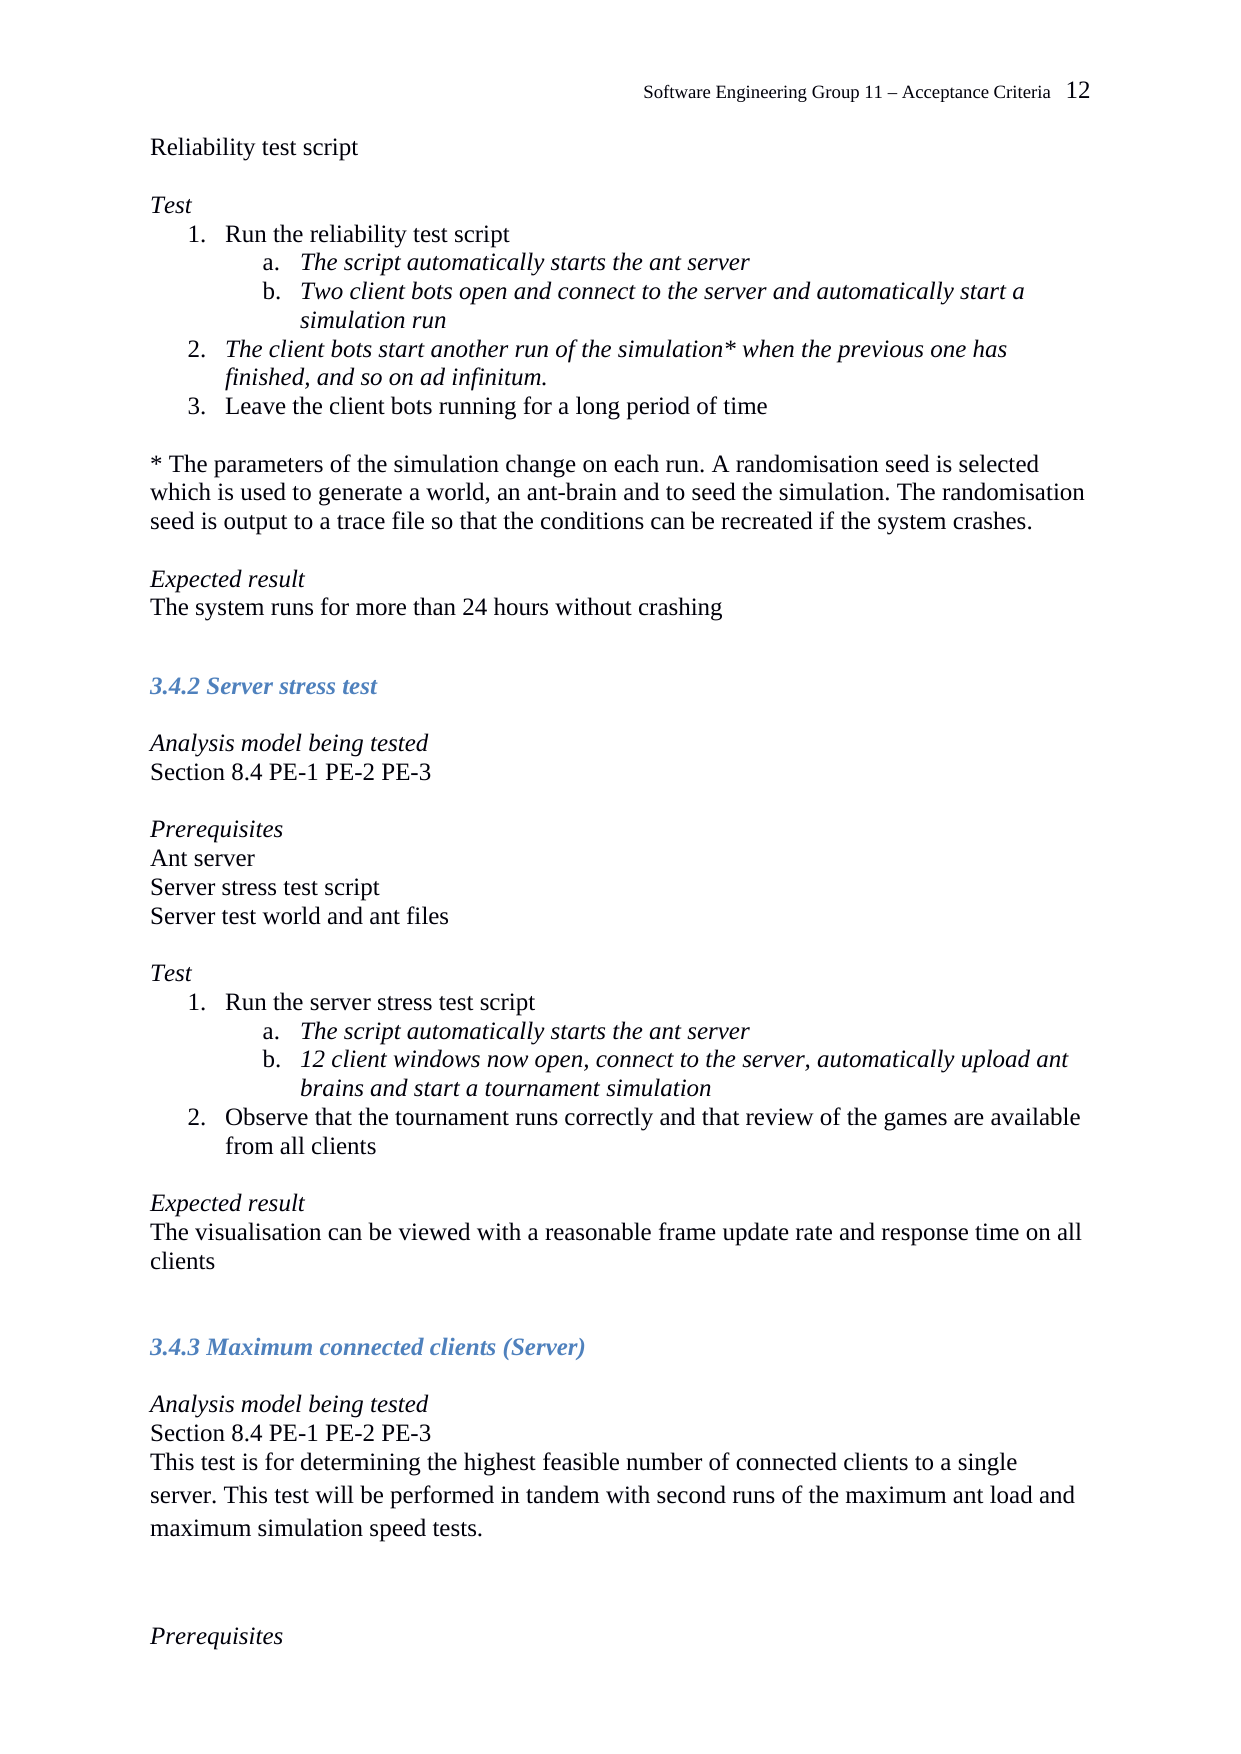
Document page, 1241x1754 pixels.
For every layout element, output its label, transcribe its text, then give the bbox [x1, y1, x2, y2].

list Two client bots open and connect to the server and automatically start a simulation run [262, 276, 1090, 334]
text Server test world and ant files [150, 901, 1090, 929]
text 3.4.2 Server stress test [150, 671, 1090, 699]
text This test is for determining the highest feasible number of connected clients to a single server. This test will be performed in tandem with second runs of the maximum ant load and maximum simulation speed tests. [150, 1447, 1090, 1542]
text Expected result [150, 1188, 1090, 1217]
text Prerequisites [150, 814, 1090, 843]
list 12 client windows now open, connect to the server, automatically upload ant brains and start a tournament simulation [262, 1044, 1090, 1102]
list The script automatically starts the ant server [262, 247, 1090, 276]
text Analysis model being tested [150, 728, 1090, 757]
list The script automatically starts the ant server [262, 1016, 1090, 1044]
text The system runs for more than 24 hours without crashing [150, 592, 1090, 621]
text Ant server [150, 843, 1090, 872]
text Test [150, 190, 1090, 219]
text Expected result [150, 564, 1090, 592]
text Reliability test script [150, 132, 1090, 161]
text Analysis model being tested [150, 1389, 1090, 1418]
list Run the server stress test script [187, 987, 1090, 1016]
text Prerequisites [150, 1621, 1090, 1649]
text Server stress test script [150, 872, 1090, 901]
list Leave the client bots running for a long period of time [187, 391, 1090, 420]
text 3.4.3 Maximum connected clients (Server) [150, 1332, 1090, 1361]
text Test [150, 958, 1090, 987]
text * The parameters of the simulation change on each run. A randomisation seed is selected which is used to generate a world, an ant-brain and to seed the simulation. The randomisation seed is output to a trace file so that the conditions can be recreated if the system crashes. [150, 449, 1090, 535]
text Section 8.4 PE-1 PE-2 PE-3 [150, 757, 1090, 786]
list The client bots start another run of the simulation* when the previous one has finished, and so on ad infinitum. [187, 334, 1090, 391]
text The visualisation can be viewed with a reasonable frame update rate and response time on all clients [150, 1217, 1090, 1274]
list Observe that the tournament runs correctly and that review of the games are available from all clients [187, 1102, 1090, 1159]
list Run the reliability test script [187, 219, 1090, 247]
text Section 8.4 PE-1 PE-2 PE-3 [150, 1418, 1090, 1447]
